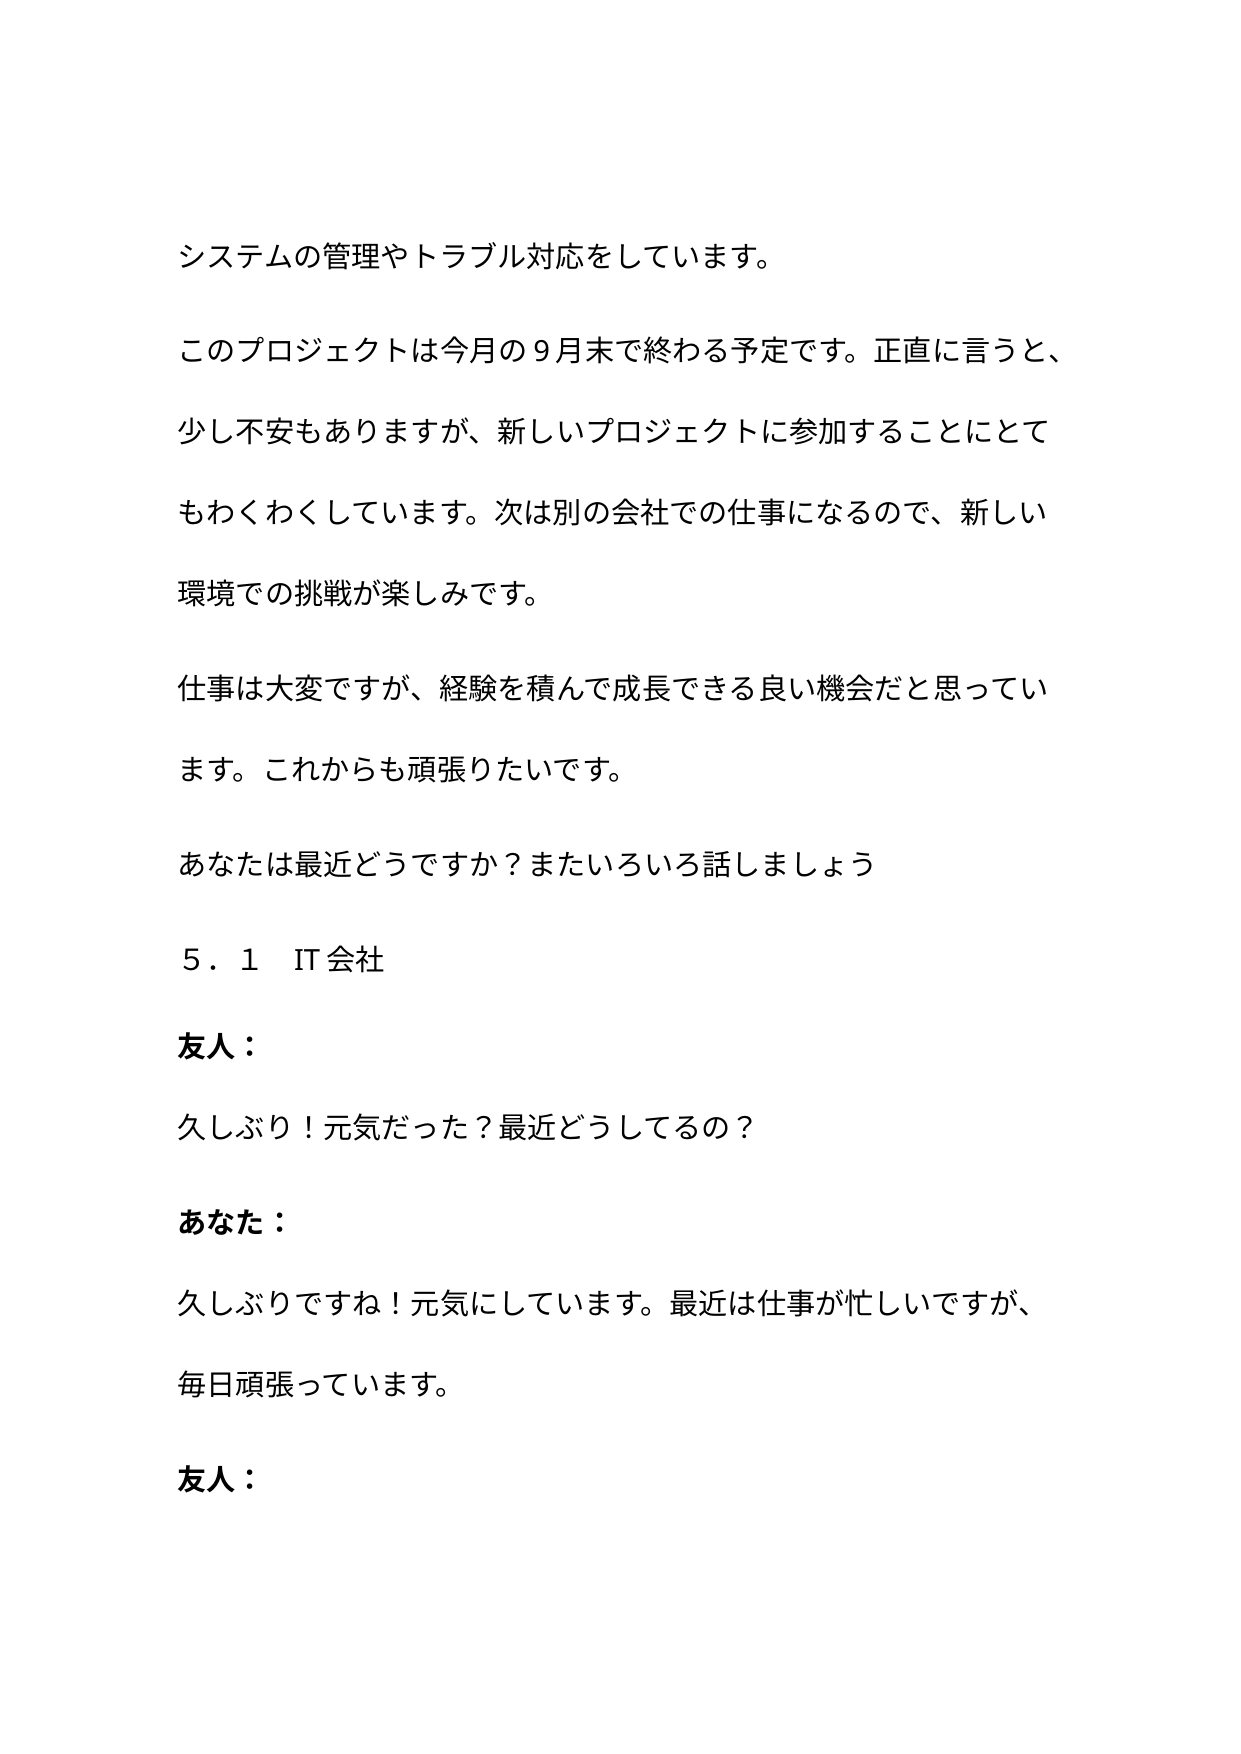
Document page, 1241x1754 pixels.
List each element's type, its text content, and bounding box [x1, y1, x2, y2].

text 私は昨年の9月から、派遣社員として鈴木（スズキ）という会社で働いています。私の仕事はIBMクラウドのシステム運用です。毎日システムの管理やトラブル対応をしています。 [177, 217, 1063, 292]
subtitle ５．１ IT会社 [177, 921, 1063, 996]
text 友人： 久しぶり！元気だった？最近どうしてるの？ [177, 1007, 1063, 1163]
text あなたは最近どうですか？またいろいろ話しましょう [177, 826, 1063, 901]
text 友人： そうなんだ。どんな仕事をしているんだっけ？ [177, 1440, 1063, 1515]
text このプロジェクトは今月の9月末で終わる予定です。正直に言うと、少し不安もありますが、新しいプロジェクトに参加することにとてもわくわくしています。次は別の会社での仕事になるので、新しい環境での挑戦が楽しみです。 [177, 312, 1063, 629]
text 仕事は大変ですが、経験を積んで成長できる良い機会だと思っています。これからも頑張りたいです。 [177, 649, 1063, 806]
text あなた： 久しぶりですね！元気にしています。最近は仕事が忙しいですが、毎日頑張っています。 [177, 1183, 1063, 1420]
